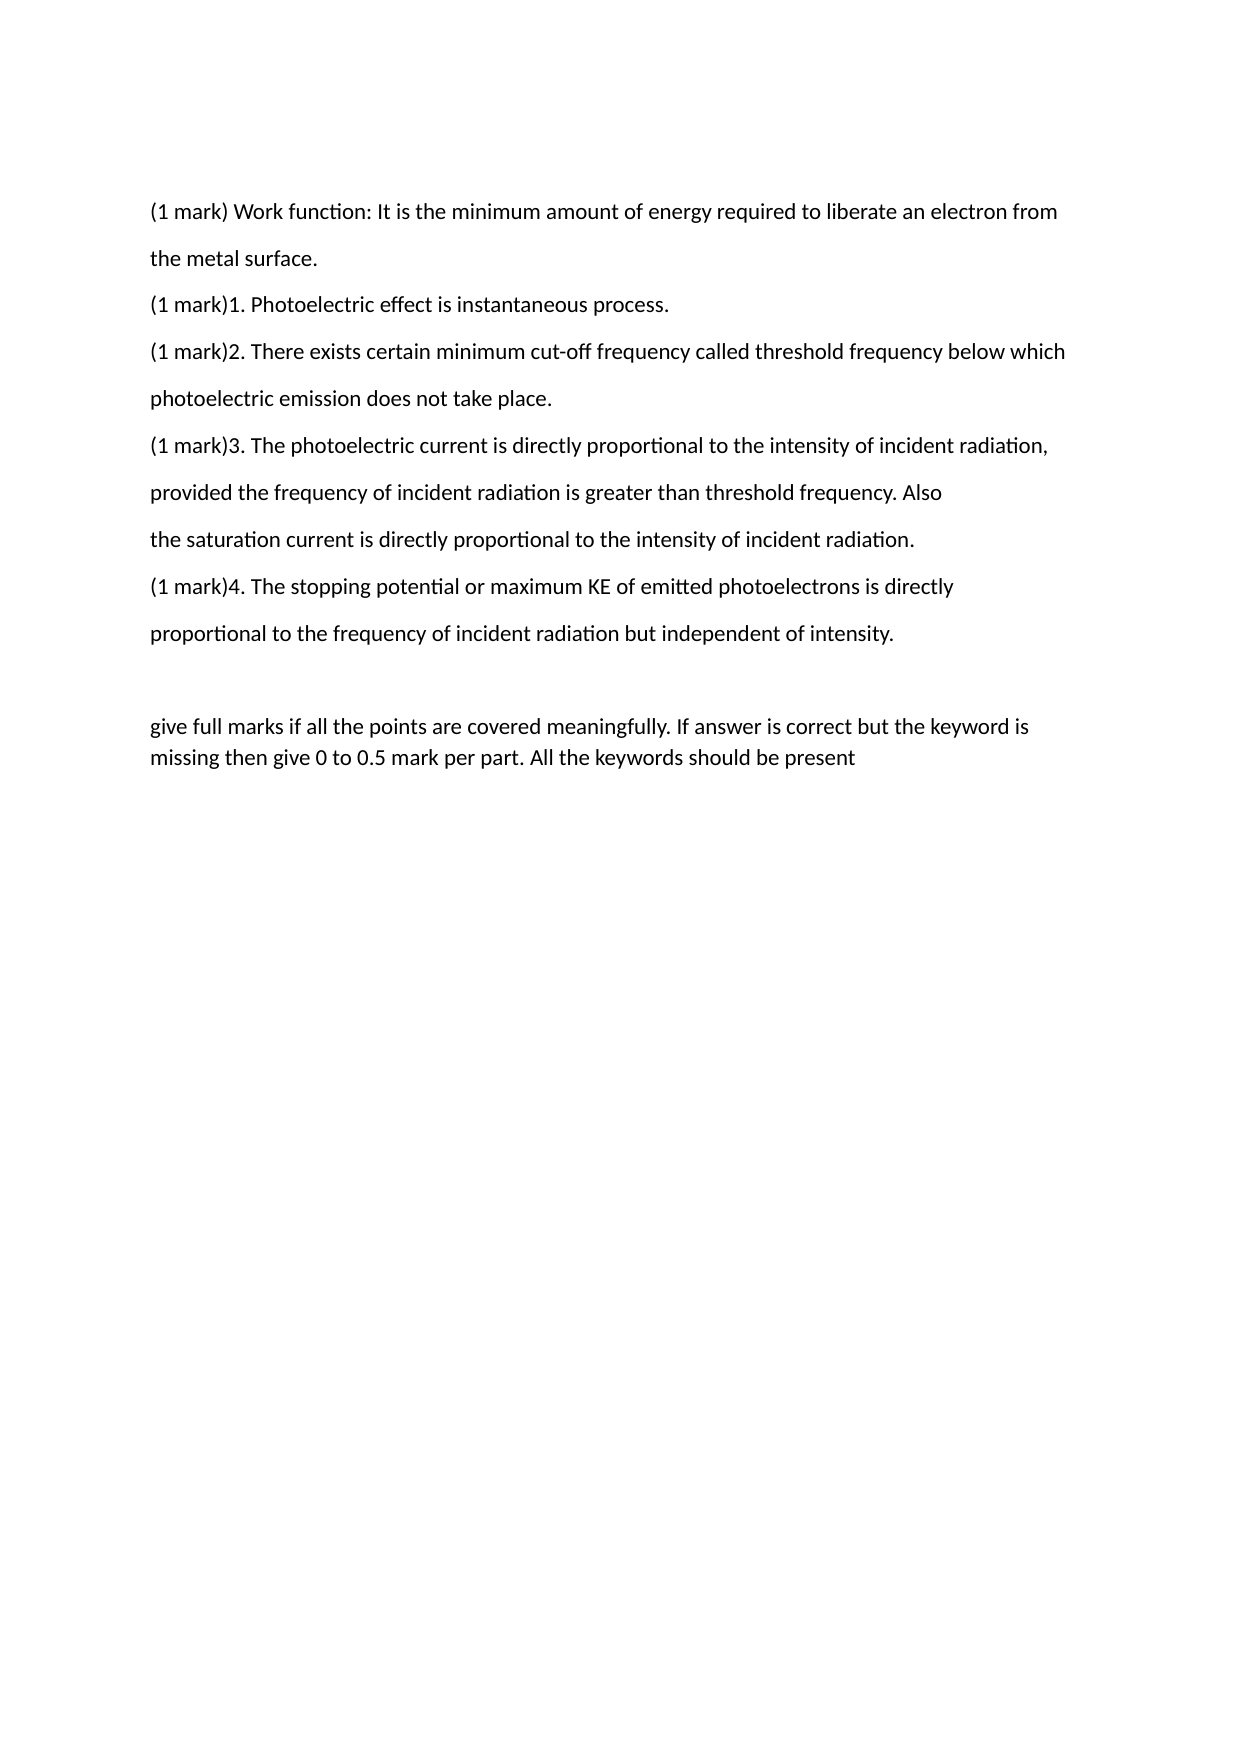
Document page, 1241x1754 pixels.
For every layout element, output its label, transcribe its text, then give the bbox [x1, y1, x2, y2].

text (1 mark)1. Photoelectric effect is instantaneous process. [150, 291, 1090, 319]
text photoelectric emission does not take place. [150, 384, 1090, 412]
text provided the frequency of incident radiation is greater than threshold frequency. Also [150, 478, 1090, 506]
text the saturation current is directly proportional to the intensity of incident radiation. [150, 525, 1090, 553]
text (1 mark)2. There exists certain minimum cut-off frequency called threshold frequency below which [150, 337, 1090, 366]
text the metal surface. [150, 244, 1090, 272]
text (1 mark)4. The stopping potential or maximum KE of emitted photoelectrons is directly [150, 572, 1090, 600]
text (1 mark)3. The photoelectric current is directly proportional to the intensity of incident radiation, [150, 431, 1090, 459]
text (1 mark) Work function: It is the minimum amount of energy required to liberate an electron from [150, 197, 1090, 225]
text proportional to the frequency of incident radiation but independent of intensity. [150, 619, 1090, 647]
text give full marks if all the points are covered meaningfully. If answer is correct but the keyword is missing then give 0 to 0.5 mark per part. All the keywords should be present [150, 712, 1090, 771]
